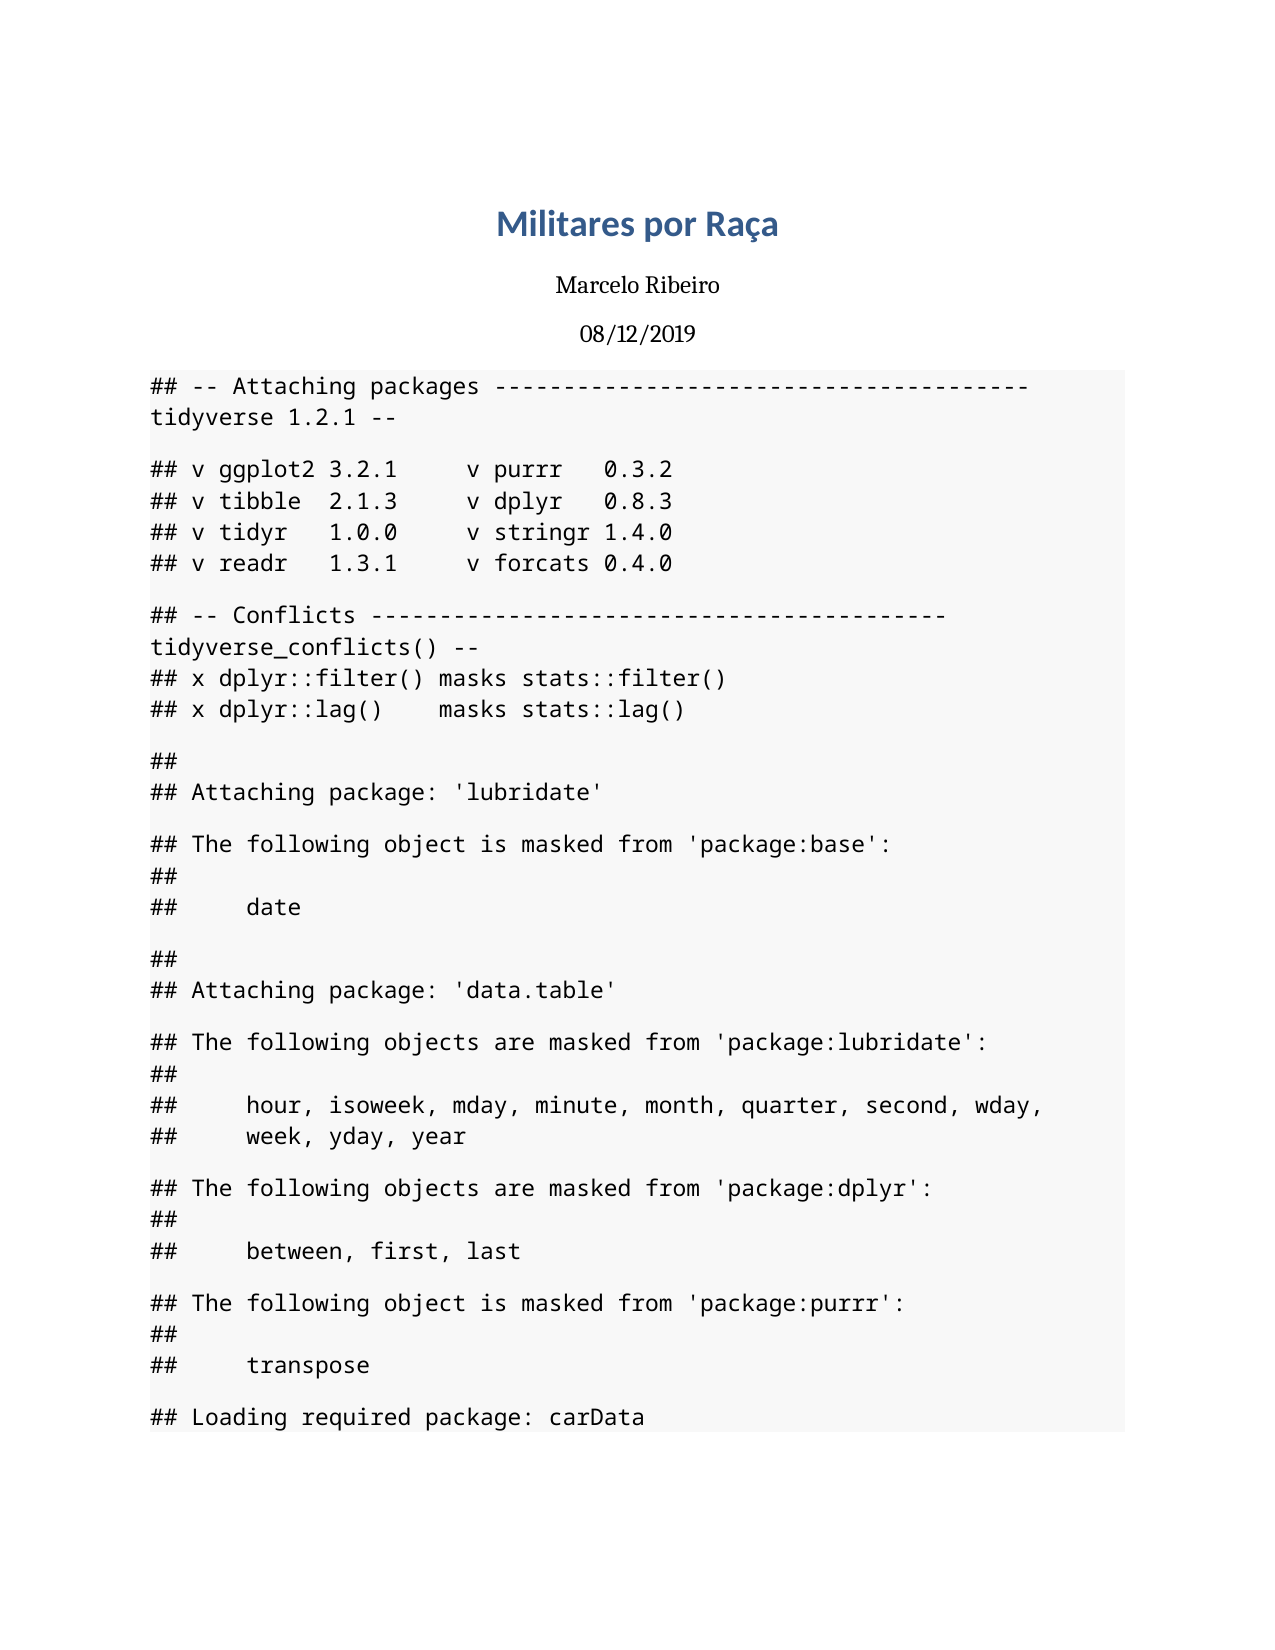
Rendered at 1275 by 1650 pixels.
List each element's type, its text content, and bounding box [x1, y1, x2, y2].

text ## v ggplot2 3.2.1 v purrr 0.3.2 ## v tibble 2.1.3 v dplyr 0.8.3 ## v tidyr 1.0.0 v stringr 1.4.0 ## v readr 1.3.1 v forcats 0.4.0 [150, 453, 1125, 578]
text ## ## Attaching package: 'data.table' [150, 943, 1125, 1005]
title Militares por Raça [150, 200, 1125, 246]
text ## -- Attaching packages --------------------------------------- tidyverse 1.2.1 -- [150, 370, 1125, 432]
text ## The following objects are masked from 'package:dplyr': ## ## between, first, last [150, 1172, 1125, 1266]
text Marcelo Ribeiro [150, 271, 1125, 299]
text ## The following object is masked from 'package:purrr': ## ## transpose [150, 1287, 1125, 1380]
text ## Loading required package: carData [150, 1401, 1125, 1432]
text 08/12/2019 [150, 320, 1125, 349]
text ## -- Conflicts ------------------------------------------ tidyverse_conflicts() -- ## x dplyr::filter() masks stats::filter() ## x dplyr::lag() masks stats::lag() [150, 599, 1125, 724]
text ## ## Attaching package: 'lubridate' [150, 745, 1125, 807]
text ## The following object is masked from 'package:base': ## ## date [150, 828, 1125, 922]
text ## The following objects are masked from 'package:lubridate': ## ## hour, isoweek, mday, minute, month, quarter, second, wday, ## week, yday, year [150, 1026, 1125, 1151]
